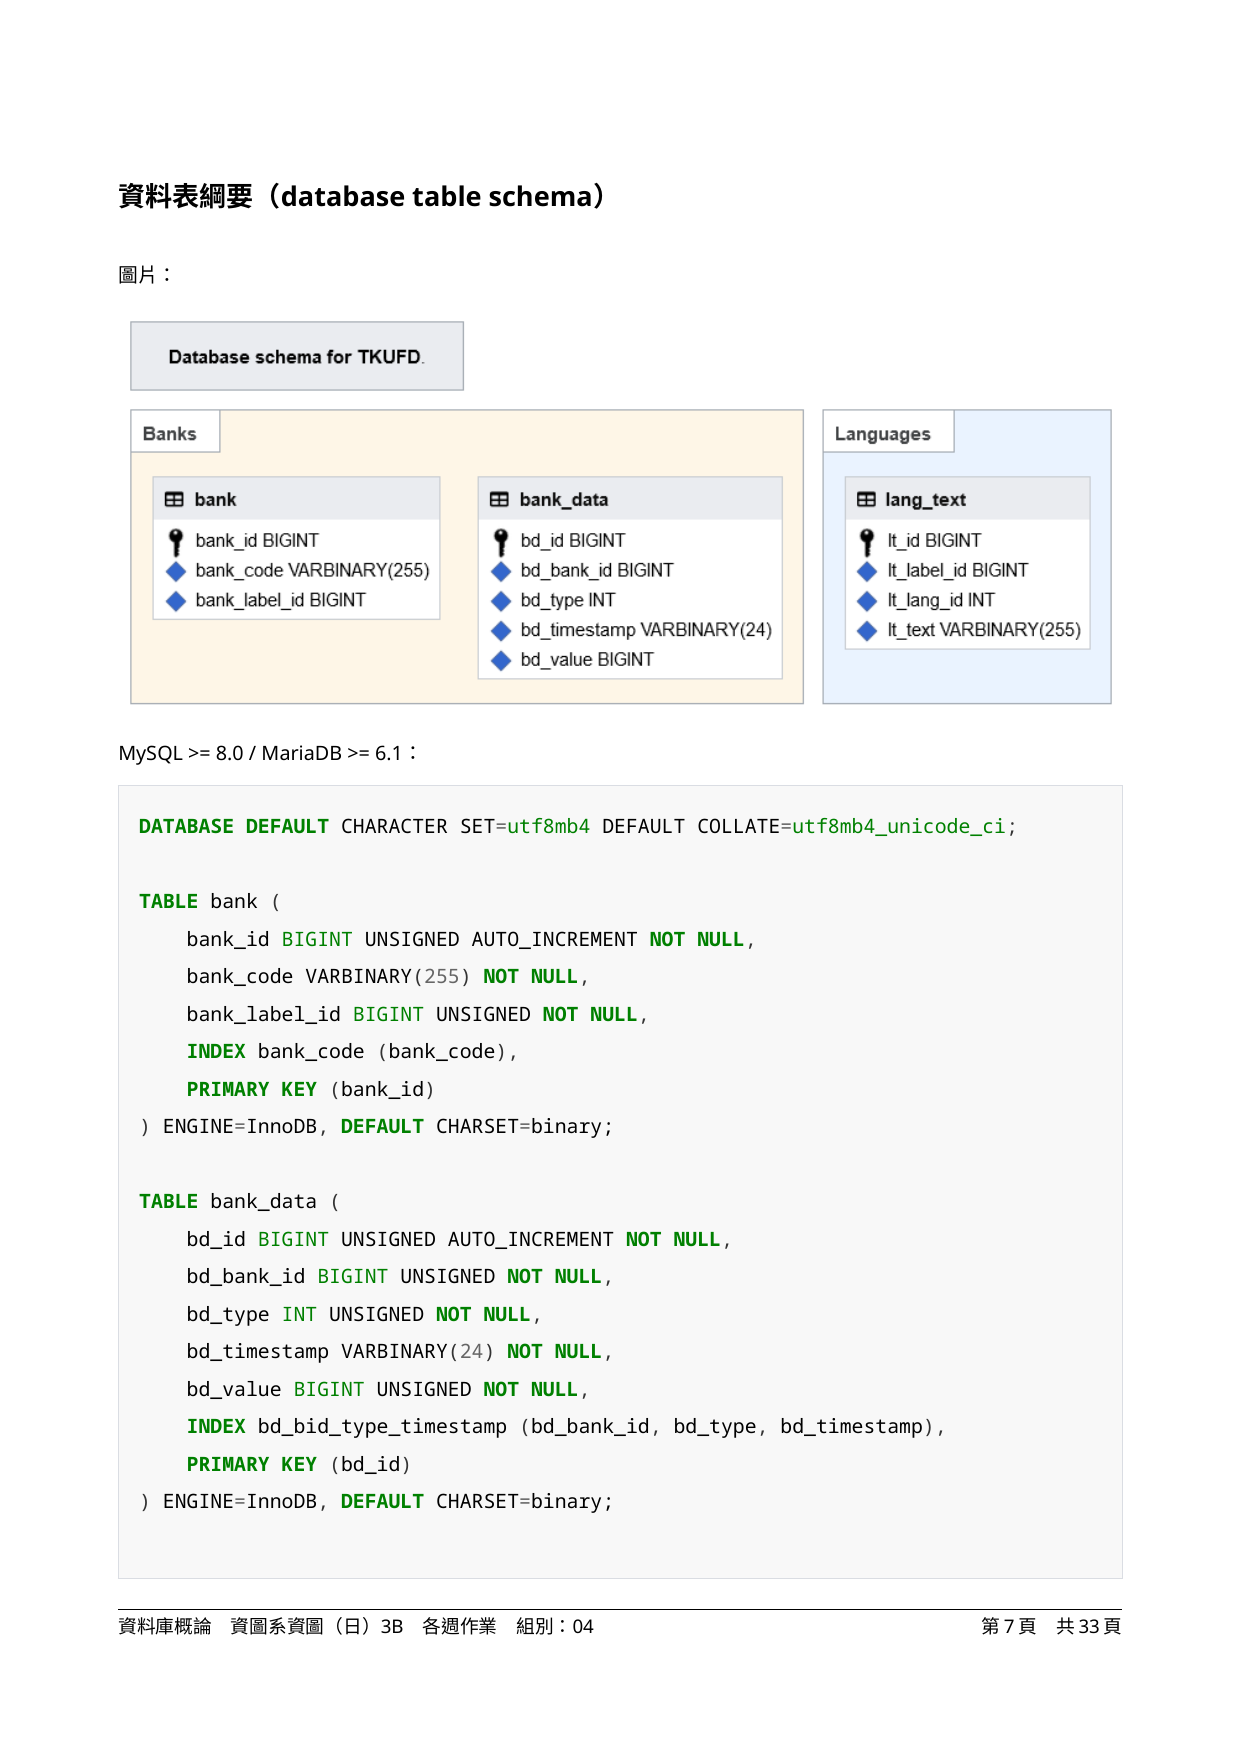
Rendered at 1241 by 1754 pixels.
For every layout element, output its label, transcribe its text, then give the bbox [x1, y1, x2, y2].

text MySQL >= 8.0 / MariaDB >= 6.1： [118, 733, 1122, 771]
text 圖片： [118, 256, 1122, 293]
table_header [119, 786, 1122, 1578]
picture [118, 309, 1123, 718]
subtitle 資料表綱要（database table schema） [118, 157, 1122, 232]
